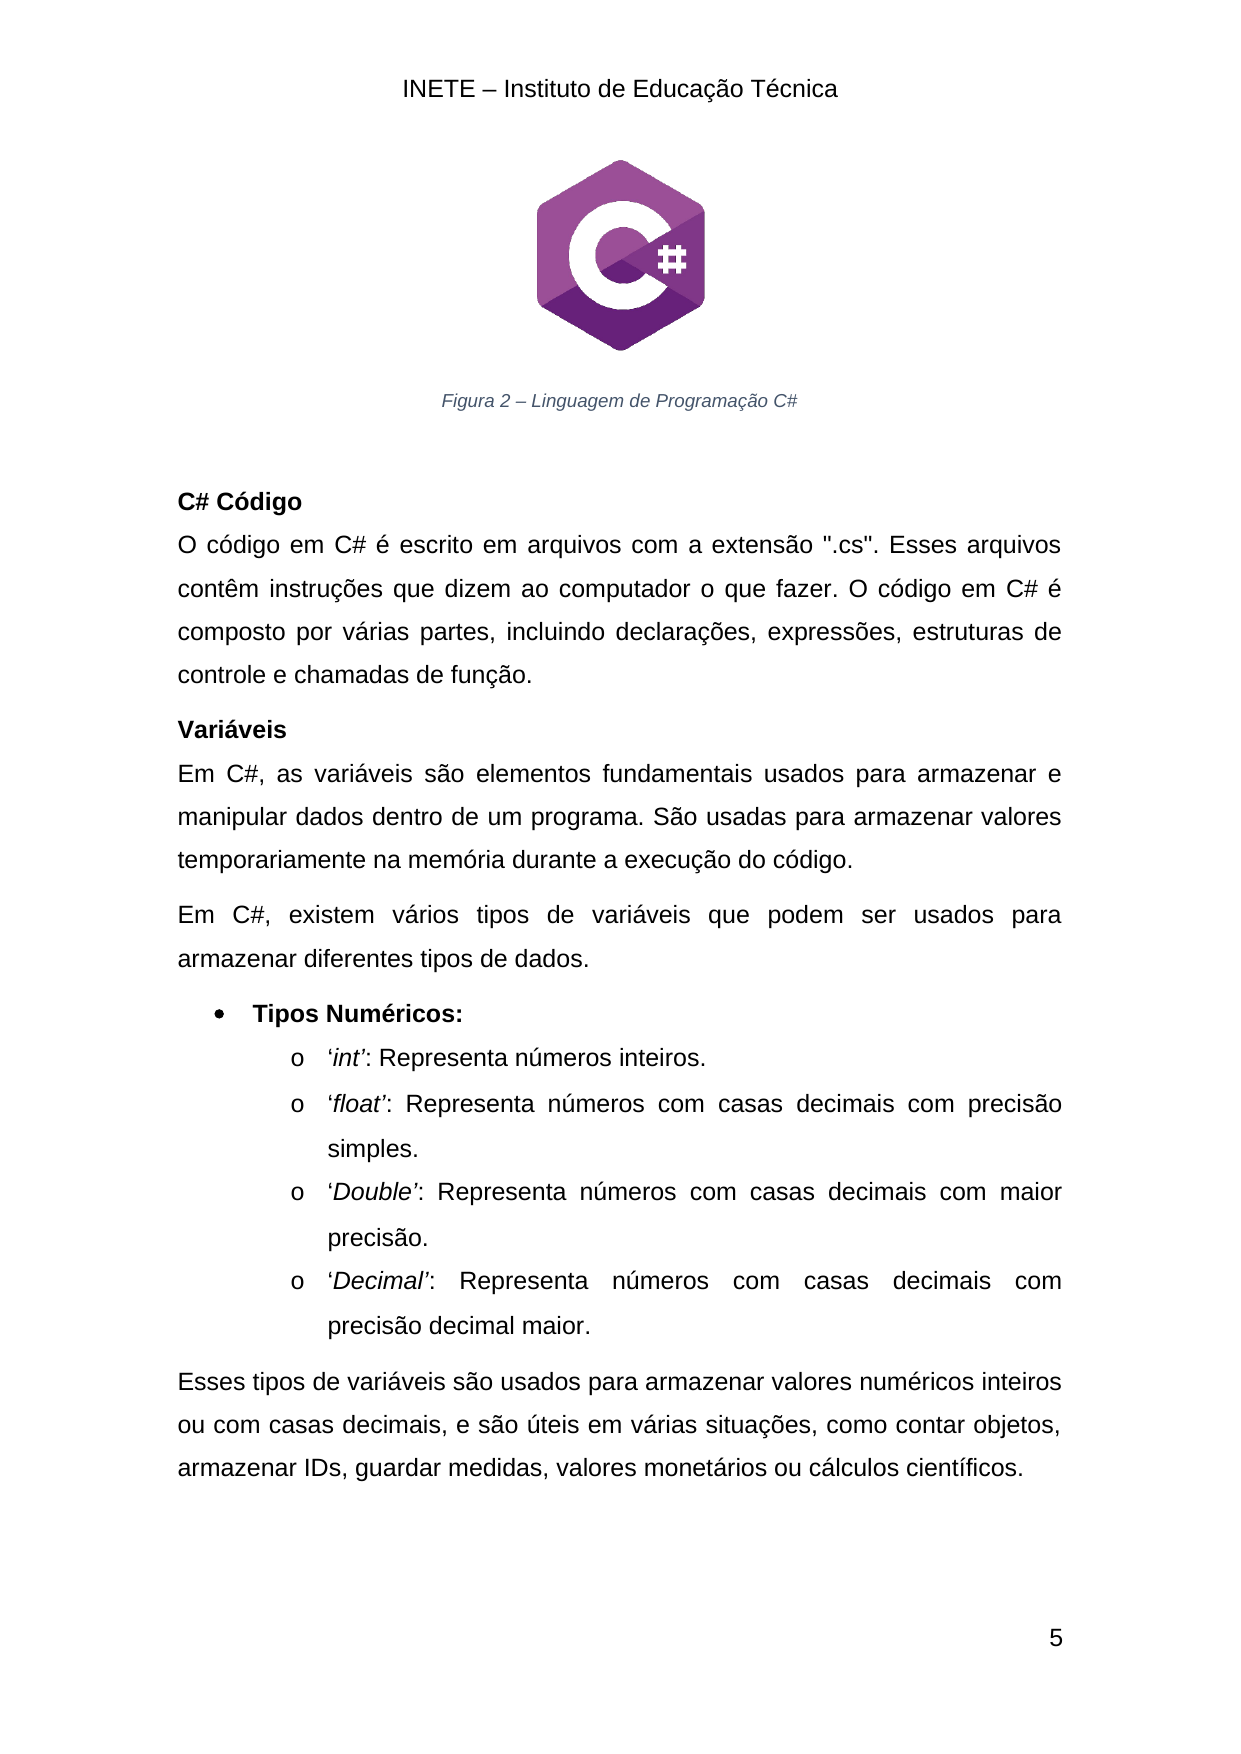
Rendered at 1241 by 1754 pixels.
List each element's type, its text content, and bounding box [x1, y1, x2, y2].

picture [512, 147, 728, 363]
subtitle Variáveis [177, 716, 1063, 744]
text O código em C# é escrito em arquivos com a extensão ".cs". Esses arquivos contêm instruções que dizem ao computador o que fazer. O código em C# é composto por várias partes, incluindo declarações, expressões, estruturas de controle e chamadas de função. [177, 531, 1063, 689]
list ‘float’: Representa números com casas decimais com precisão simples. [290, 1089, 1063, 1163]
list ‘Double’: Representa números com casas decimais com maior precisão. [290, 1177, 1063, 1251]
text Em C#, as variáveis são elementos fundamentais usados para armazenar e manipular dados dentro de um programa. São usadas para armazenar valores temporariamente na memória durante a execução do código. [177, 759, 1063, 874]
list ‘Decimal’: Representa números com casas decimais com precisão decimal maior. [290, 1266, 1063, 1340]
subtitle C# Código [177, 487, 1063, 516]
list ‘int’: Representa números inteiros. [290, 1042, 1063, 1073]
text Esses tipos de variáveis são usados para armazenar valores numéricos inteiros ou com casas decimais, e são úteis em várias situações, como contar objetos, armazenar IDs, guardar medidas, valores monetários ou cálculos científicos. [177, 1367, 1063, 1482]
text Em C#, existem vários tipos de variáveis que podem ser usados para armazenar diferentes tipos de dados. [177, 901, 1063, 972]
list Tipos Numéricos: [215, 999, 1063, 1028]
text Figura 2 – Linguagem de Programação C# [177, 389, 1063, 411]
